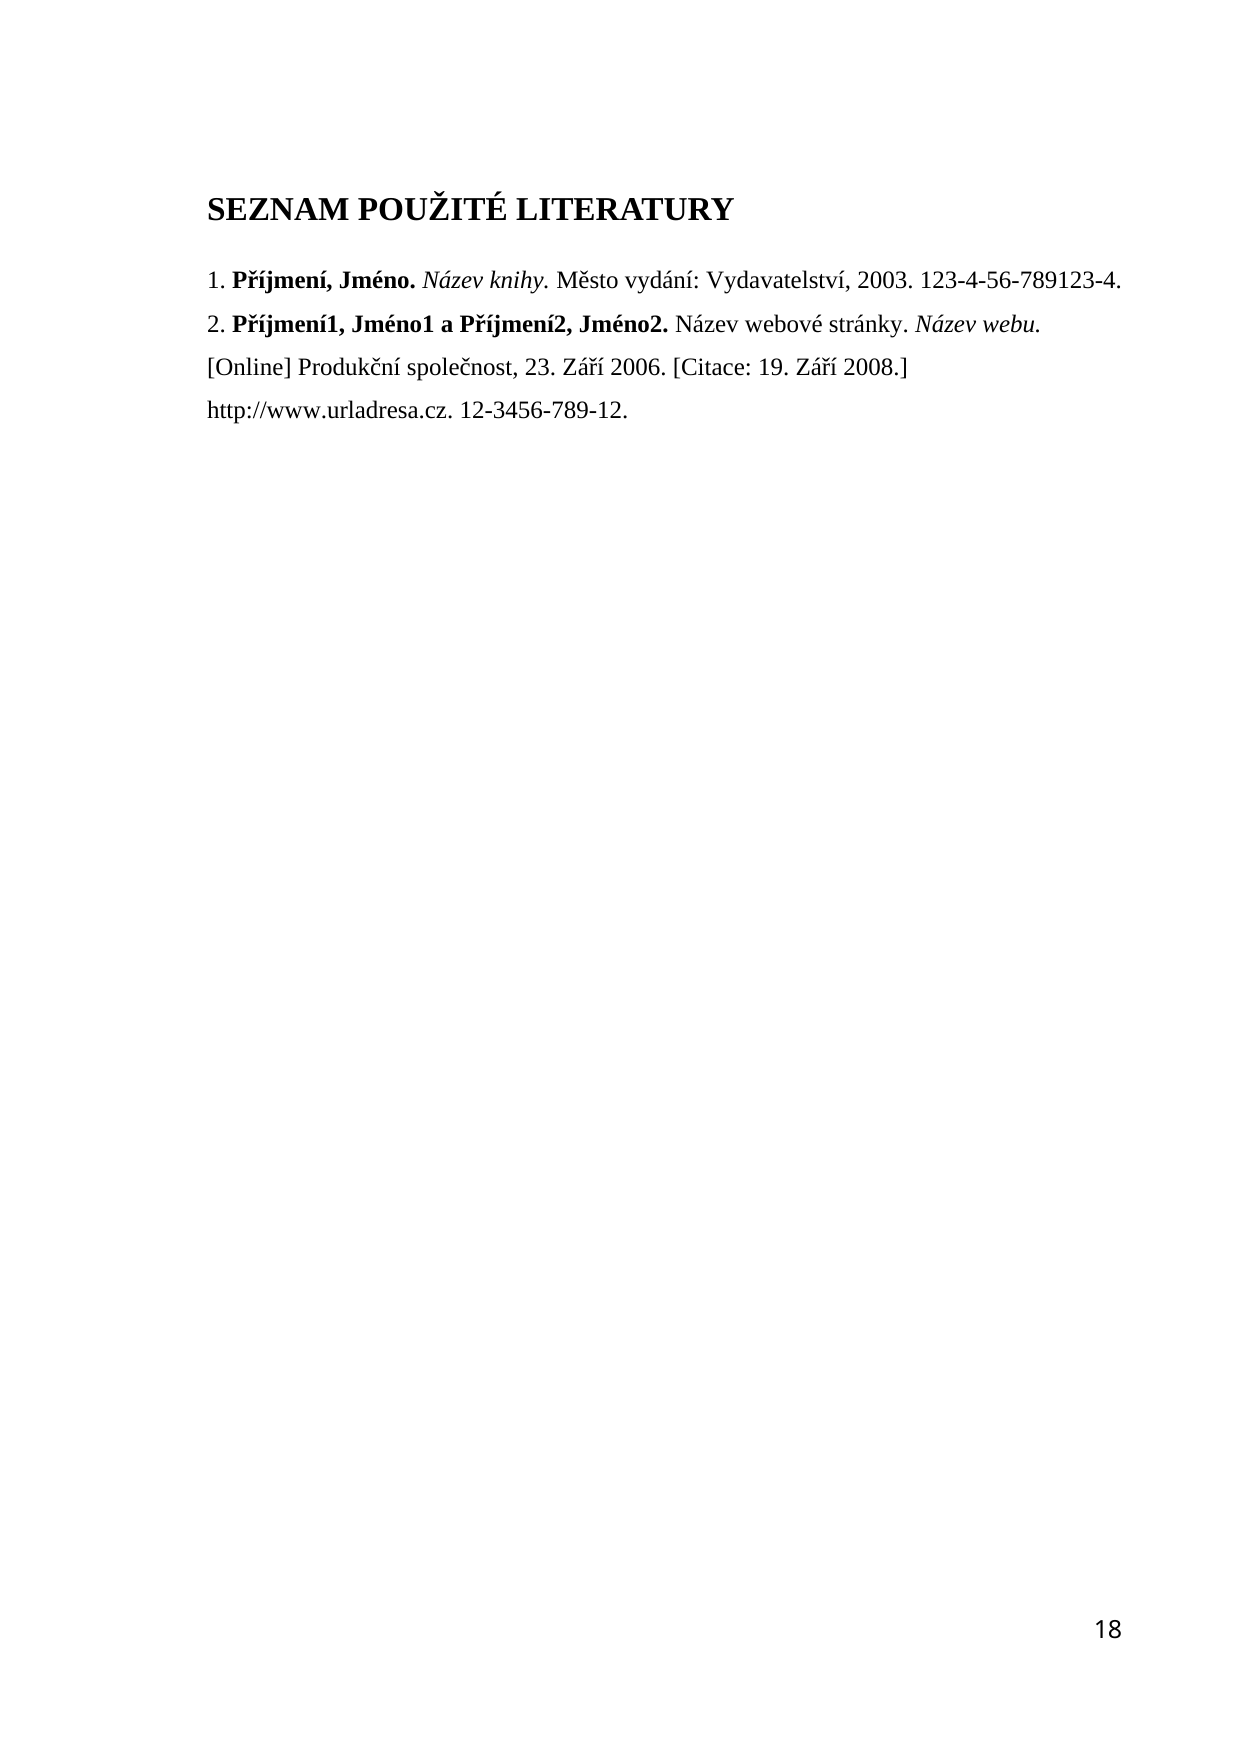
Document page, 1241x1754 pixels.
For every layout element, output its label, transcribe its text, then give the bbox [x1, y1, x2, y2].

text 2. Příjmení1, Jméno1 a Příjmení2, Jméno2. Název webové stránky. Název webu. [Online] Produkční společnost, 23. Září 2006. [Citace: 19. Září 2008.] http://www.urladresa.cz. 12-3456-789-12. [207, 309, 1122, 424]
text 1. Příjmení, Jméno. Název knihy. Město vydání: Vydavatelství, 2003. 123-4-56-789123-4. [207, 266, 1122, 294]
text SEZNAM POUŽITÉ LITERATURY [207, 190, 1122, 228]
